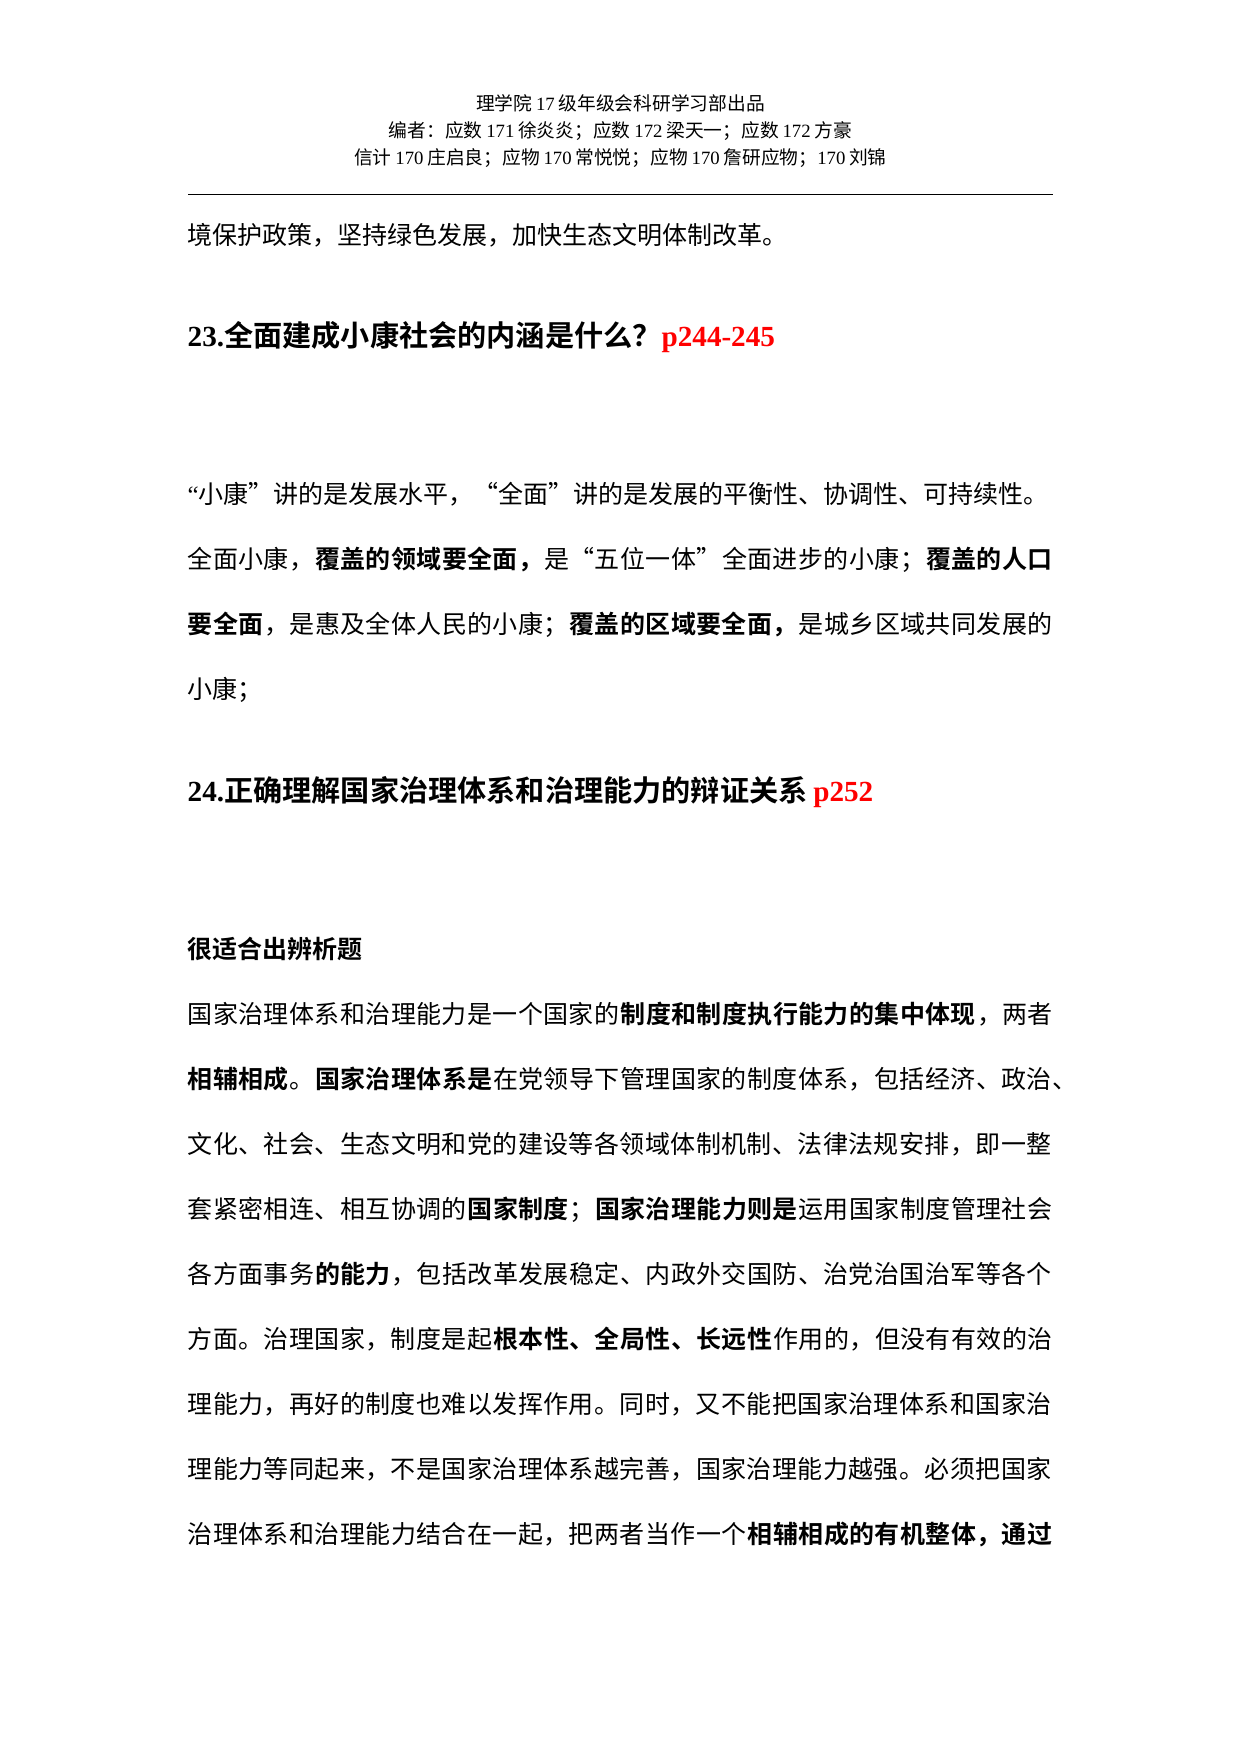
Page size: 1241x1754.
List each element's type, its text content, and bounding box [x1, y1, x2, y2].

subtitle 24.正确理解国家治理体系和治理能力的辩证关系p252 [187, 756, 1053, 821]
text 很适合出辨析题 [187, 915, 1053, 980]
text “小康”讲的是发展水平，“全面”讲的是发展的平衡性、协调性、可持续性。 [187, 460, 1053, 525]
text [187, 980, 1053, 1565]
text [187, 201, 1053, 266]
text 全面小康，覆盖的领域要全面，是“五位一体”全面进步的小康；覆盖的人口要全面，是惠及全体人民的小康；覆盖的区域要全面，是城乡区域共同发展的小康； [187, 525, 1053, 720]
subtitle 23.全面建成小康社会的内涵是什么？p244-245 [187, 301, 1053, 366]
